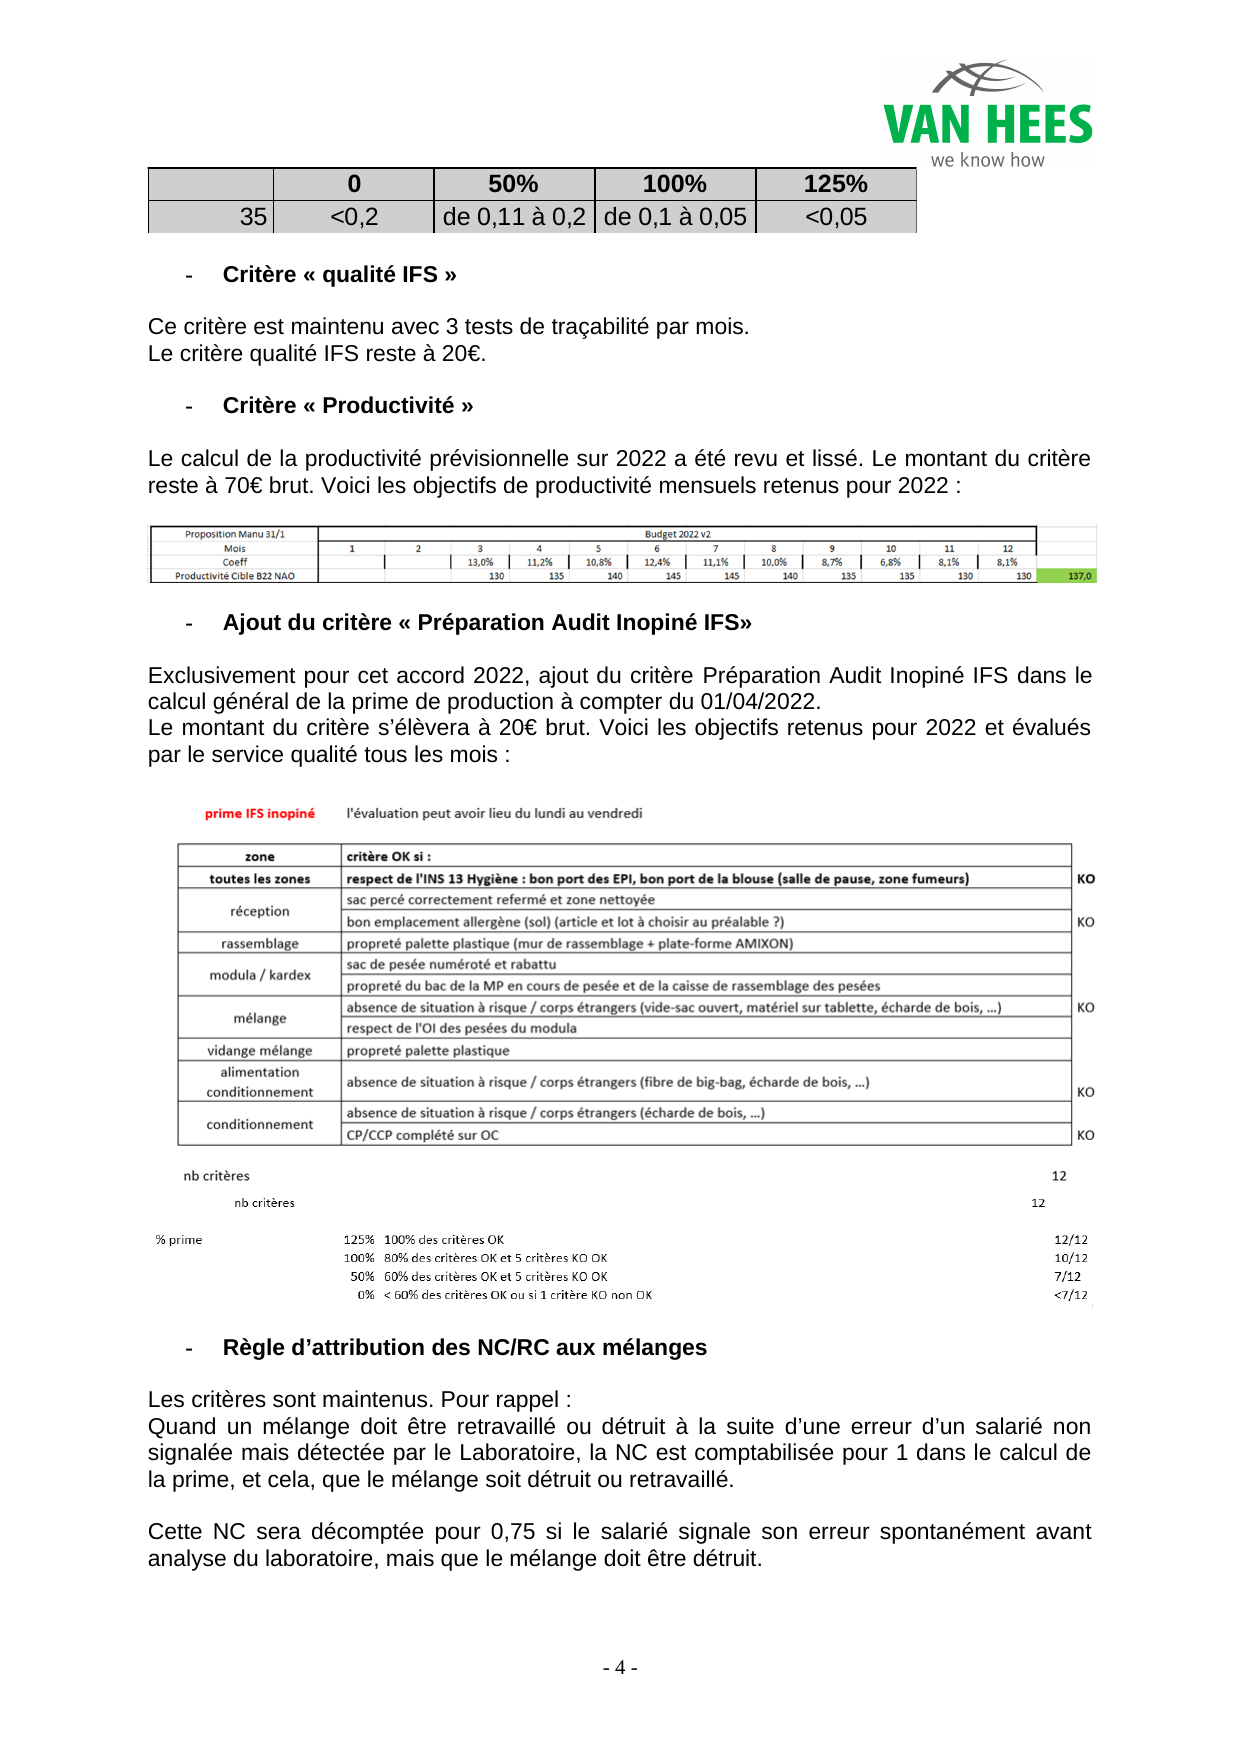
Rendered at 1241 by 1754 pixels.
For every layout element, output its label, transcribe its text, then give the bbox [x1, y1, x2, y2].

list Les critères sont maintenus. Pour rappel : [148, 1386, 1093, 1413]
list Critère « Productivité » [185, 392, 1093, 419]
list Critère « qualité IFS » [185, 261, 1093, 287]
picture [147, 524, 1098, 583]
picture [883, 59, 1093, 167]
list Le montant du critère s’élèvera à 20€ brut. Voici les objectifs retenus pour 2022 et évalués par le service qualité tous les mois : [148, 714, 1093, 767]
picture [147, 793, 1116, 1308]
text Ce critère est maintenu avec 3 tests de traçabilité par mois. [148, 313, 1093, 340]
list Le calcul de la productivité prévisionnelle sur 2022 a été revu et lissé. Le montant du critère reste à 70€ brut. Voici les objectifs de productivité mensuels retenus pour 2022 : [148, 445, 1093, 498]
text Le critère qualité IFS reste à 20€. [148, 340, 1093, 366]
list Cette NC sera décomptée pour 0,75 si le salarié signale son erreur spontanément avant analyse du laboratoire, mais que le mélange doit être détruit. [148, 1518, 1093, 1571]
list Exclusivement pour cet accord 2022, ajout du critère Préparation Audit Inopiné IFS dans le calcul général de la prime de production à compter du 01/04/2022. [148, 662, 1093, 714]
list Quand un mélange doit être retravaillé ou détruit à la suite d’une erreur d’un salarié non signalée mais détectée par le Laboratoire, la NC est comptabilisée pour 1 dans le calcul de la prime, et cela, que le mélange soit détruit ou retravaillé. [148, 1413, 1093, 1492]
list Ajout du critère « Préparation Audit Inopiné IFS» [185, 609, 1093, 635]
list Règle d’attribution des NC/RC aux mélanges [185, 1334, 1093, 1360]
